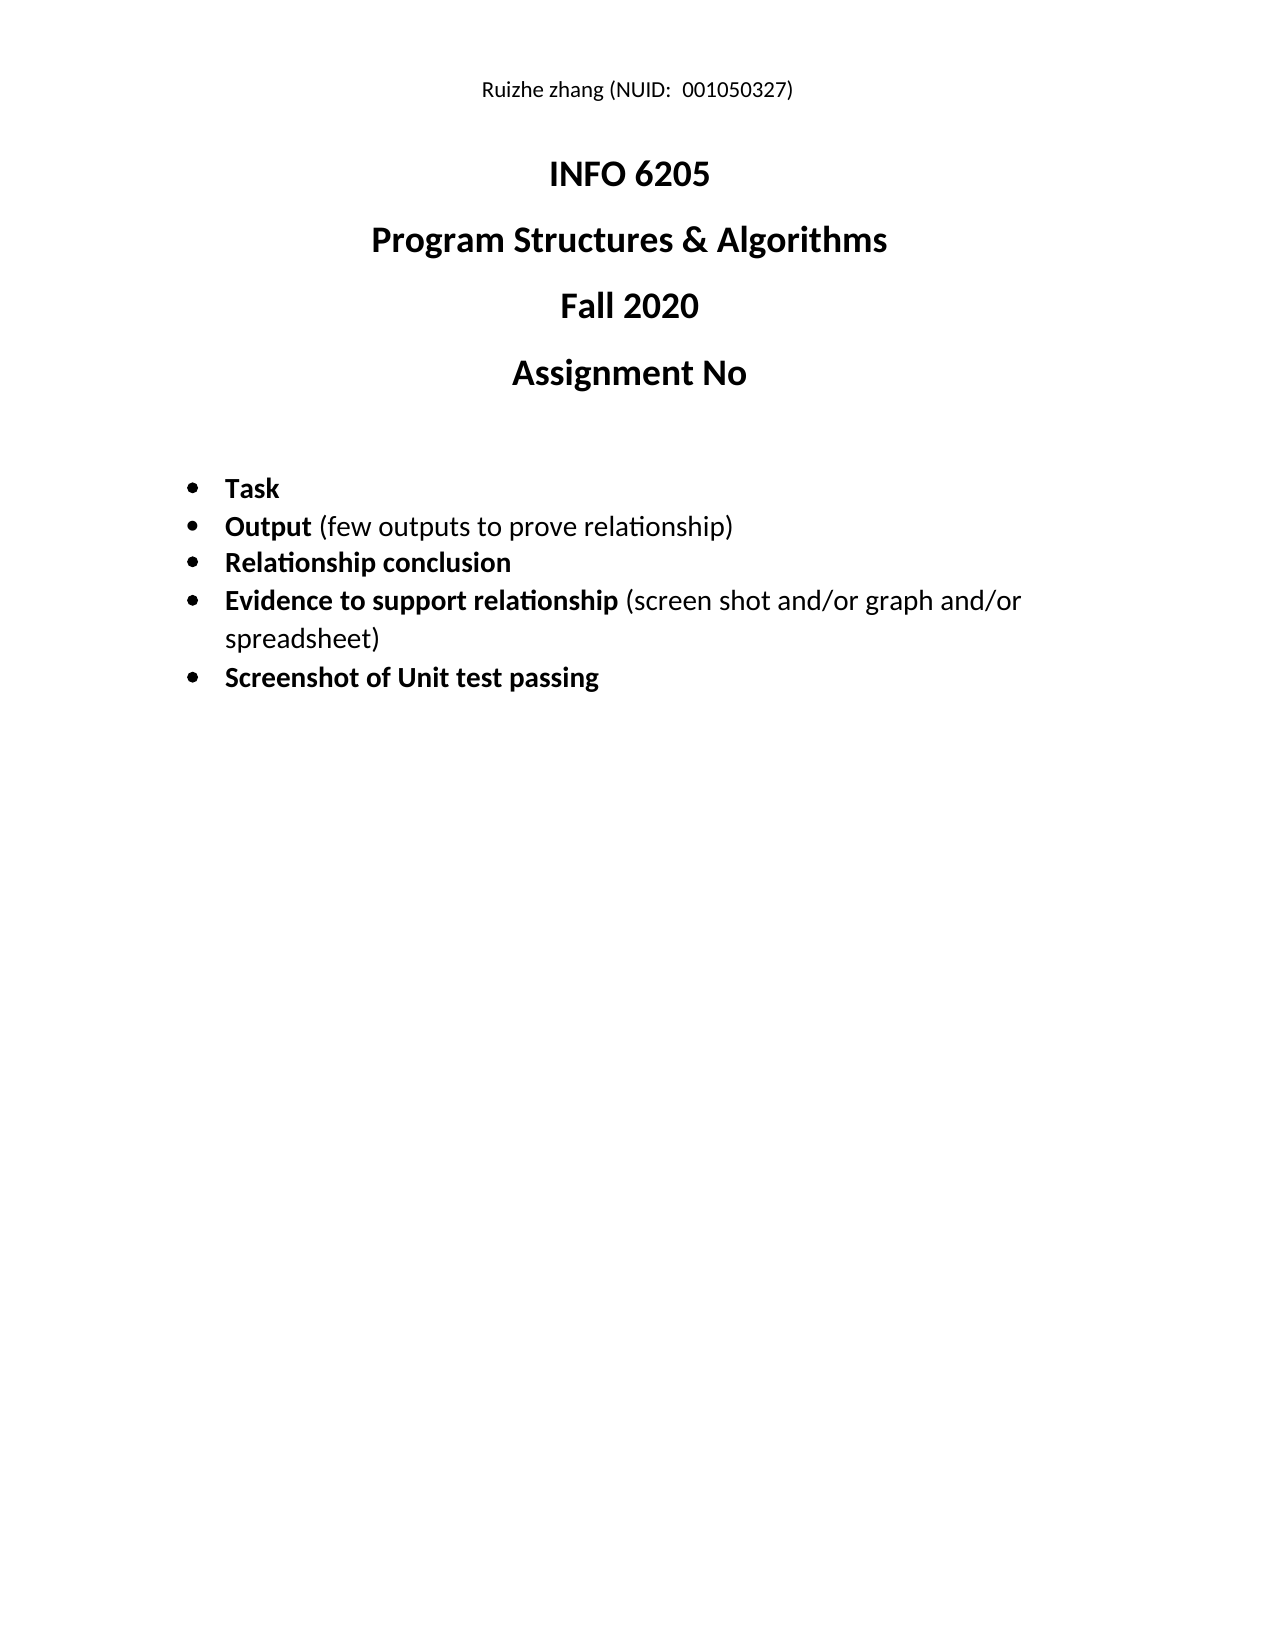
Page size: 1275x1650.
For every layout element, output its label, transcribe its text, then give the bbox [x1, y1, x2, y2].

text INFO 6205 [150, 150, 1109, 196]
list Task [187, 470, 1125, 505]
list Relationship conclusion [187, 544, 1125, 579]
list Evidence to support relationship (screen shot and/or graph and/or spreadsheet) [187, 582, 1125, 656]
text Program Structures & Algorithms [150, 216, 1109, 262]
list Screenshot of Unit test passing [187, 659, 1125, 695]
text Fall 2020 [150, 282, 1109, 328]
list Output (few outputs to prove relationship) [187, 508, 1125, 544]
text Assignment No [150, 348, 1109, 394]
